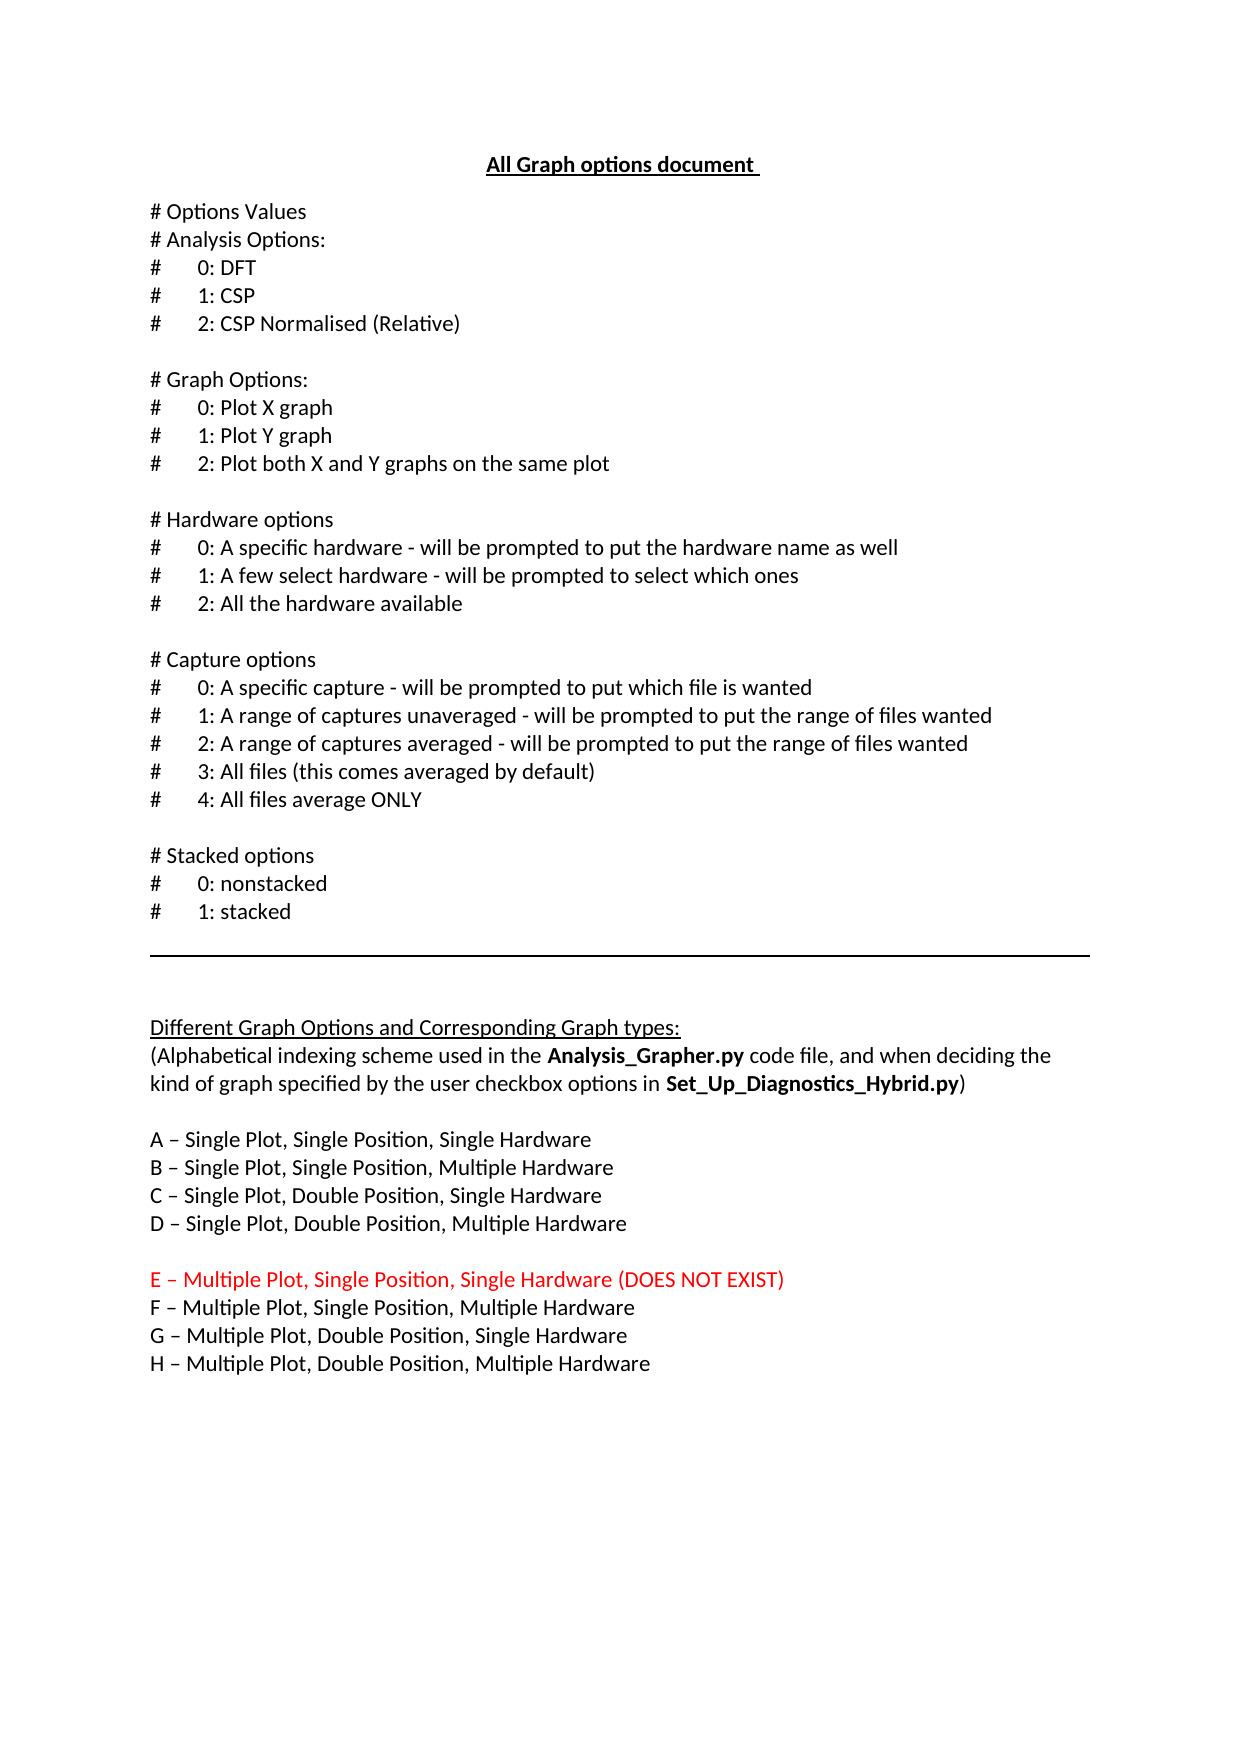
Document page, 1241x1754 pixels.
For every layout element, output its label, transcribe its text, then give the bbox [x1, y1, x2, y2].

text Different Graph Options and Corresponding Graph types: [150, 1013, 1090, 1041]
text # 2: Plot both X and Y graphs on the same plot [150, 449, 1090, 477]
text B – Single Plot, Single Position, Multiple Hardware [150, 1153, 1090, 1181]
text # 1: CSP [150, 281, 1090, 309]
text # Stacked options [150, 841, 1090, 869]
text # 1: Plot Y graph [150, 421, 1090, 449]
text # 1: A few select hardware - will be prompted to select which ones [150, 561, 1090, 589]
text # 2: All the hardware available [150, 589, 1090, 617]
text # 2: CSP Normalised (Relative) [150, 309, 1090, 337]
text G – Multiple Plot, Double Position, Single Hardware [150, 1321, 1090, 1349]
text All Graph options document [150, 150, 1090, 178]
text D – Single Plot, Double Position, Multiple Hardware [150, 1209, 1090, 1237]
text # 0: DFT [150, 253, 1090, 281]
text # Options Values [150, 197, 1090, 225]
text # 2: A range of captures averaged - will be prompted to put the range of files wanted [150, 729, 1090, 757]
text E – Multiple Plot, Single Position, Single Hardware (DOES NOT EXIST) [150, 1265, 1090, 1293]
text # 0: A specific hardware - will be prompted to put the hardware name as well [150, 533, 1090, 561]
text H – Multiple Plot, Double Position, Multiple Hardware [150, 1349, 1090, 1377]
text # 1: stacked [150, 897, 1090, 925]
text F – Multiple Plot, Single Position, Multiple Hardware [150, 1293, 1090, 1321]
text # Graph Options: [150, 365, 1090, 393]
text # 4: All files average ONLY [150, 785, 1090, 813]
text # Analysis Options: [150, 225, 1090, 253]
text # Hardware options [150, 505, 1090, 533]
text # 0: Plot X graph [150, 393, 1090, 421]
text # 0: nonstacked [150, 869, 1090, 897]
text # Capture options [150, 645, 1090, 673]
text # 1: A range of captures unaveraged - will be prompted to put the range of files wanted [150, 701, 1090, 729]
text C – Single Plot, Double Position, Single Hardware [150, 1181, 1090, 1209]
text # 3: All files (this comes averaged by default) [150, 757, 1090, 785]
text # 0: A specific capture - will be prompted to put which file is wanted [150, 673, 1090, 701]
text A – Single Plot, Single Position, Single Hardware [150, 1125, 1090, 1153]
text (Alphabetical indexing scheme used in the Analysis_Grapher.py code file, and when deciding the kind of graph specified by the user checkbox options in Set_Up_Diagnostics_Hybrid.py) [150, 1041, 1090, 1097]
